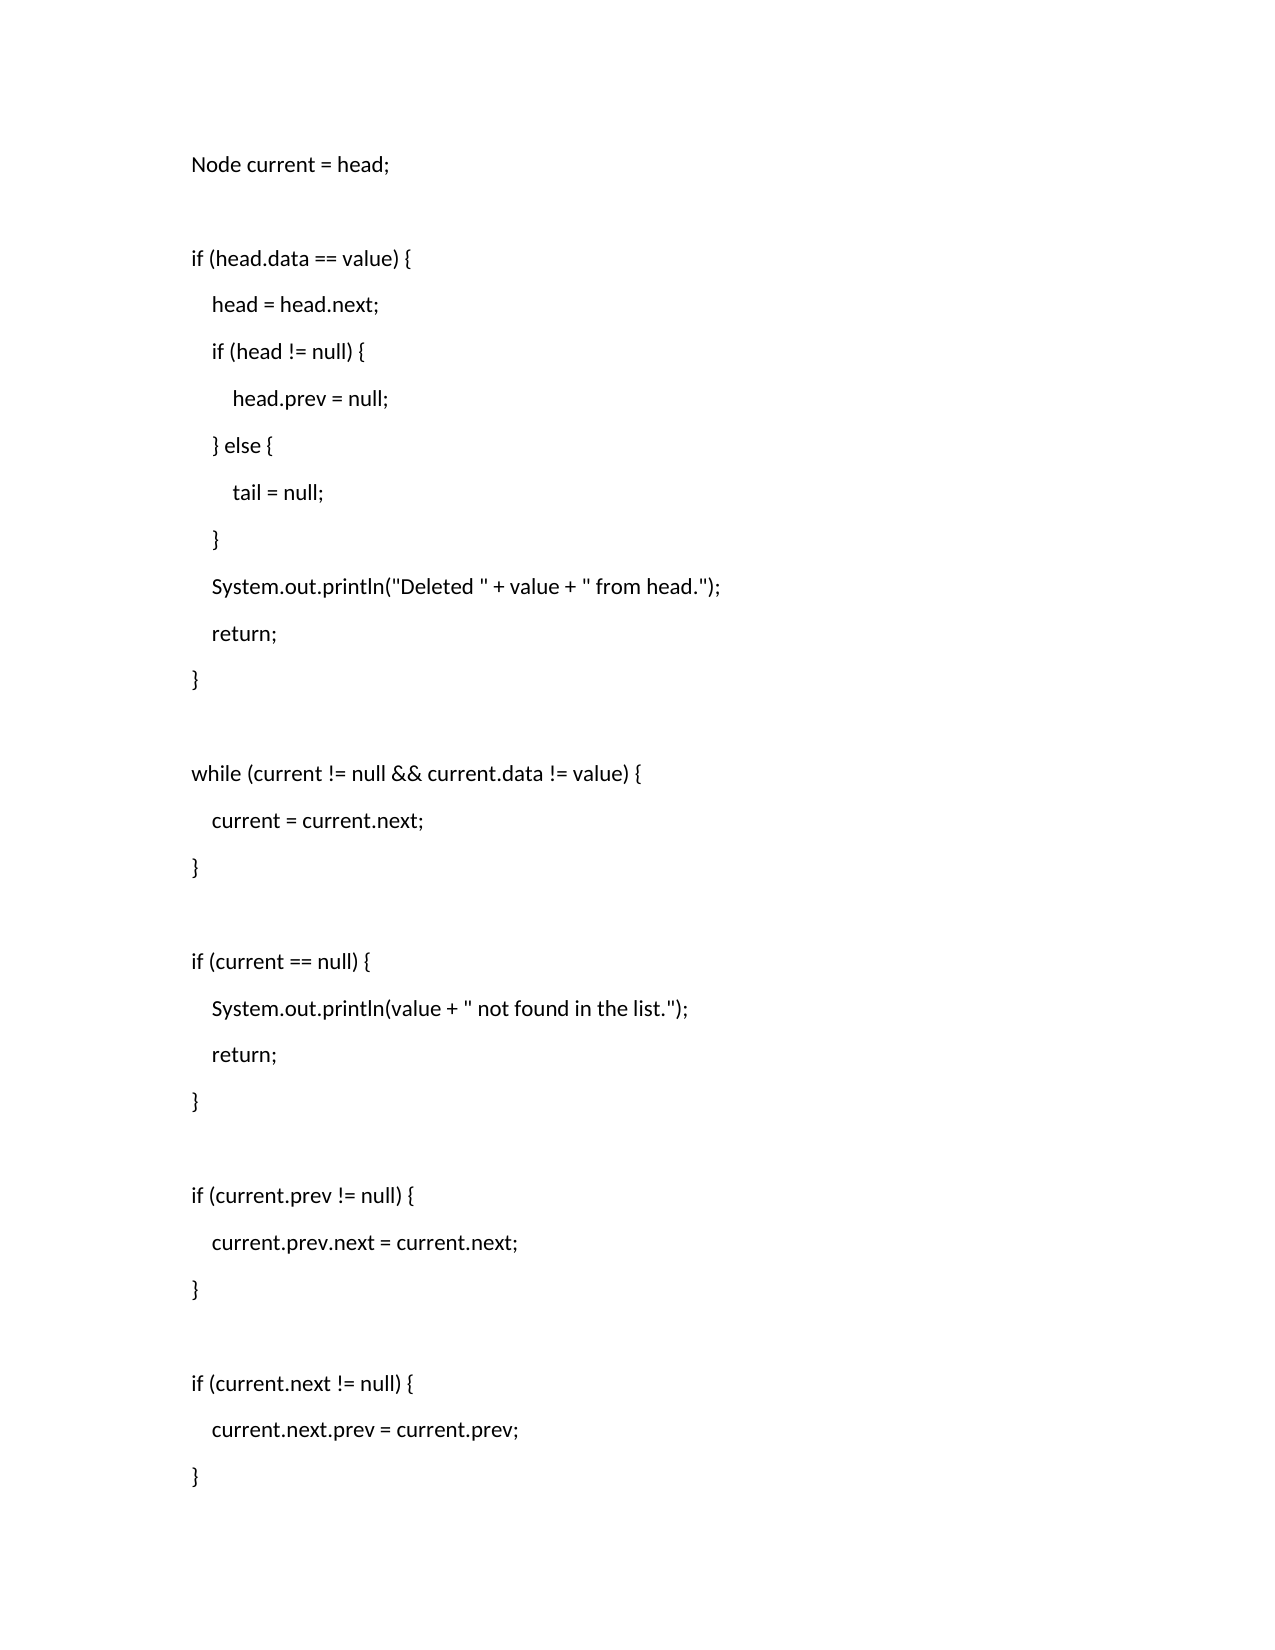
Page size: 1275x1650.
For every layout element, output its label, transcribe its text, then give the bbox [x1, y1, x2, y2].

text } [150, 853, 1125, 881]
text System.out.println(value + " not found in the list."); [150, 994, 1125, 1022]
text } [150, 1462, 1125, 1491]
text current.next.prev = current.prev; [150, 1416, 1125, 1444]
text return; [150, 619, 1125, 647]
text while (current != null && current.data != value) { [150, 759, 1125, 787]
text head.prev = null; [150, 384, 1125, 412]
text } [150, 666, 1125, 694]
text current = current.next; [150, 806, 1125, 834]
text Node current = head; [150, 150, 1125, 178]
text tail = null; [150, 478, 1125, 506]
text } [150, 525, 1125, 553]
text } [150, 1087, 1125, 1116]
text return; [150, 1041, 1125, 1069]
text System.out.println("Deleted " + value + " from head."); [150, 572, 1125, 600]
text if (current.prev != null) { [150, 1181, 1125, 1209]
text if (head != null) { [150, 337, 1125, 366]
text } else { [150, 431, 1125, 459]
text if (head.data == value) { [150, 244, 1125, 272]
text if (current == null) { [150, 947, 1125, 975]
text head = head.next; [150, 291, 1125, 319]
text if (current.next != null) { [150, 1369, 1125, 1397]
text current.prev.next = current.next; [150, 1228, 1125, 1256]
text } [150, 1275, 1125, 1303]
